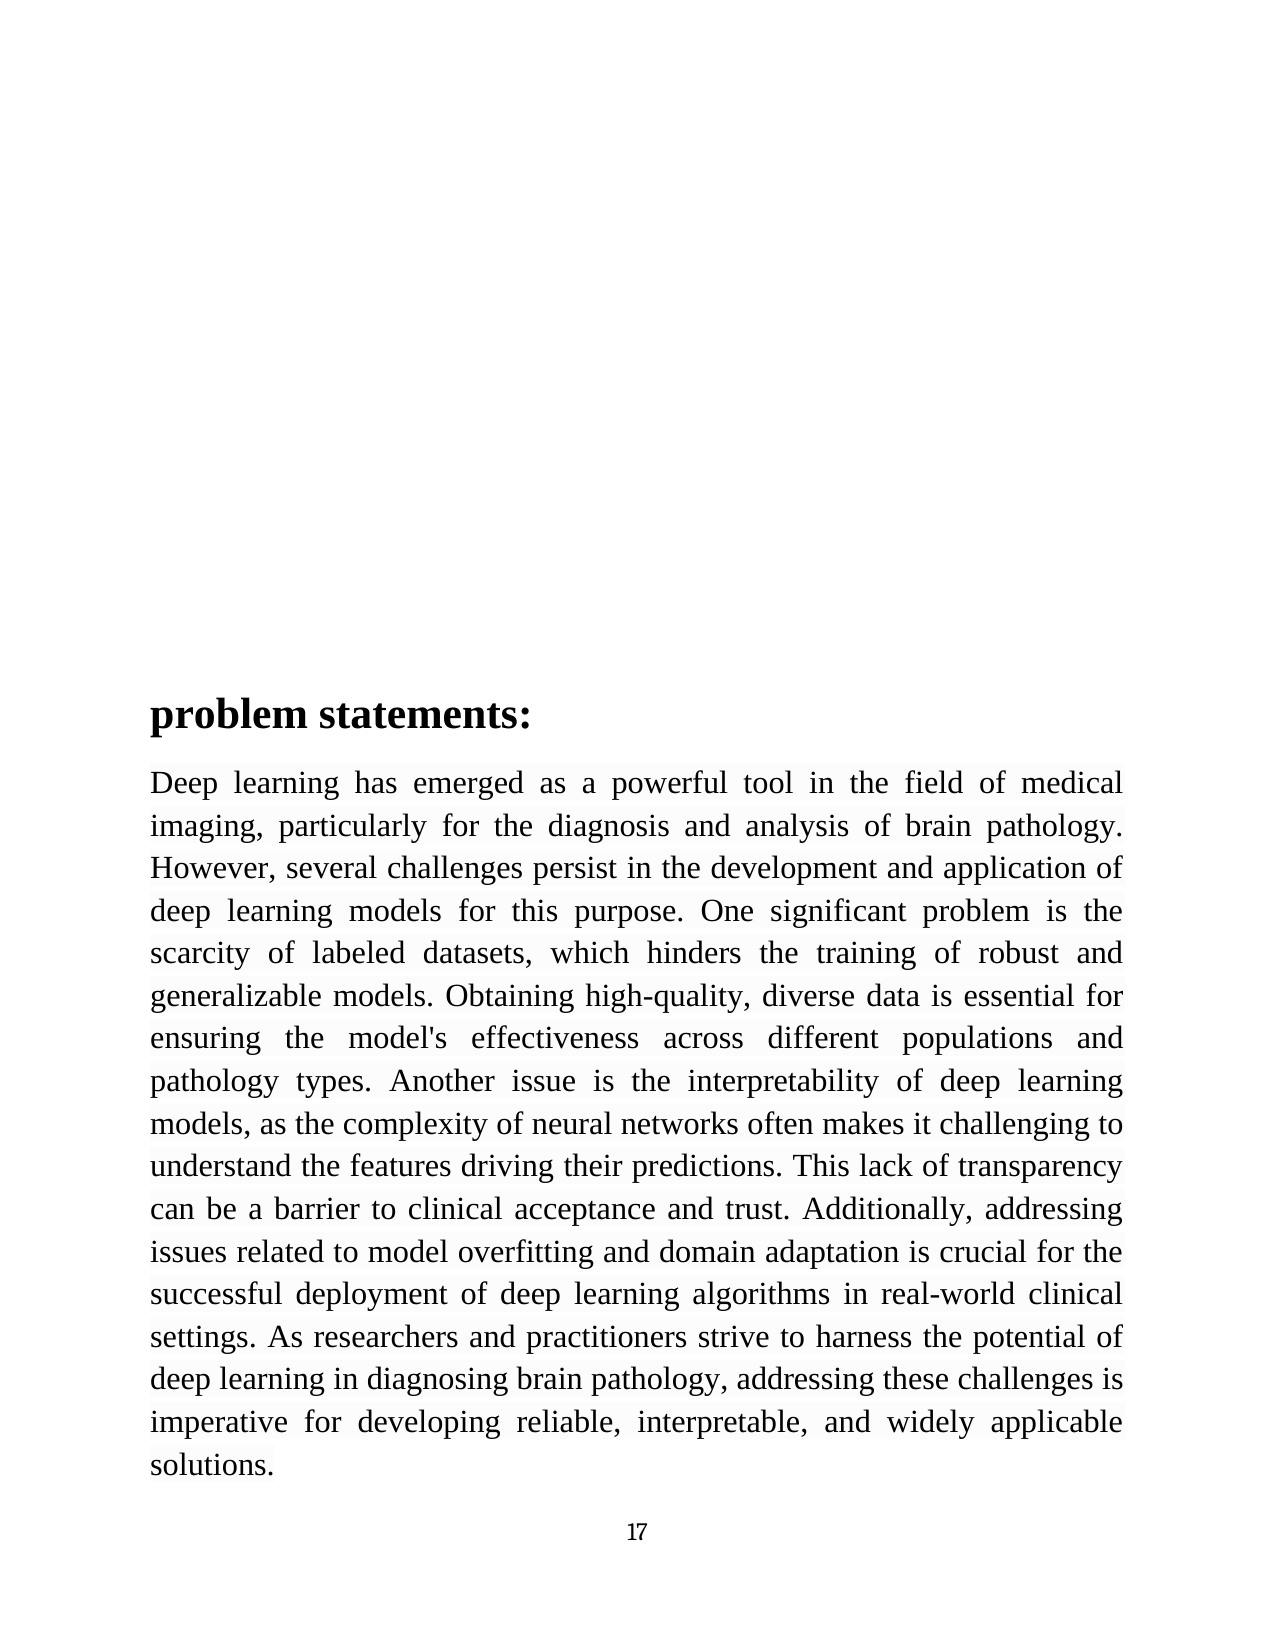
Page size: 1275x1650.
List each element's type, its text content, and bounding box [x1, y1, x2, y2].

text problem statements: [150, 688, 1125, 738]
